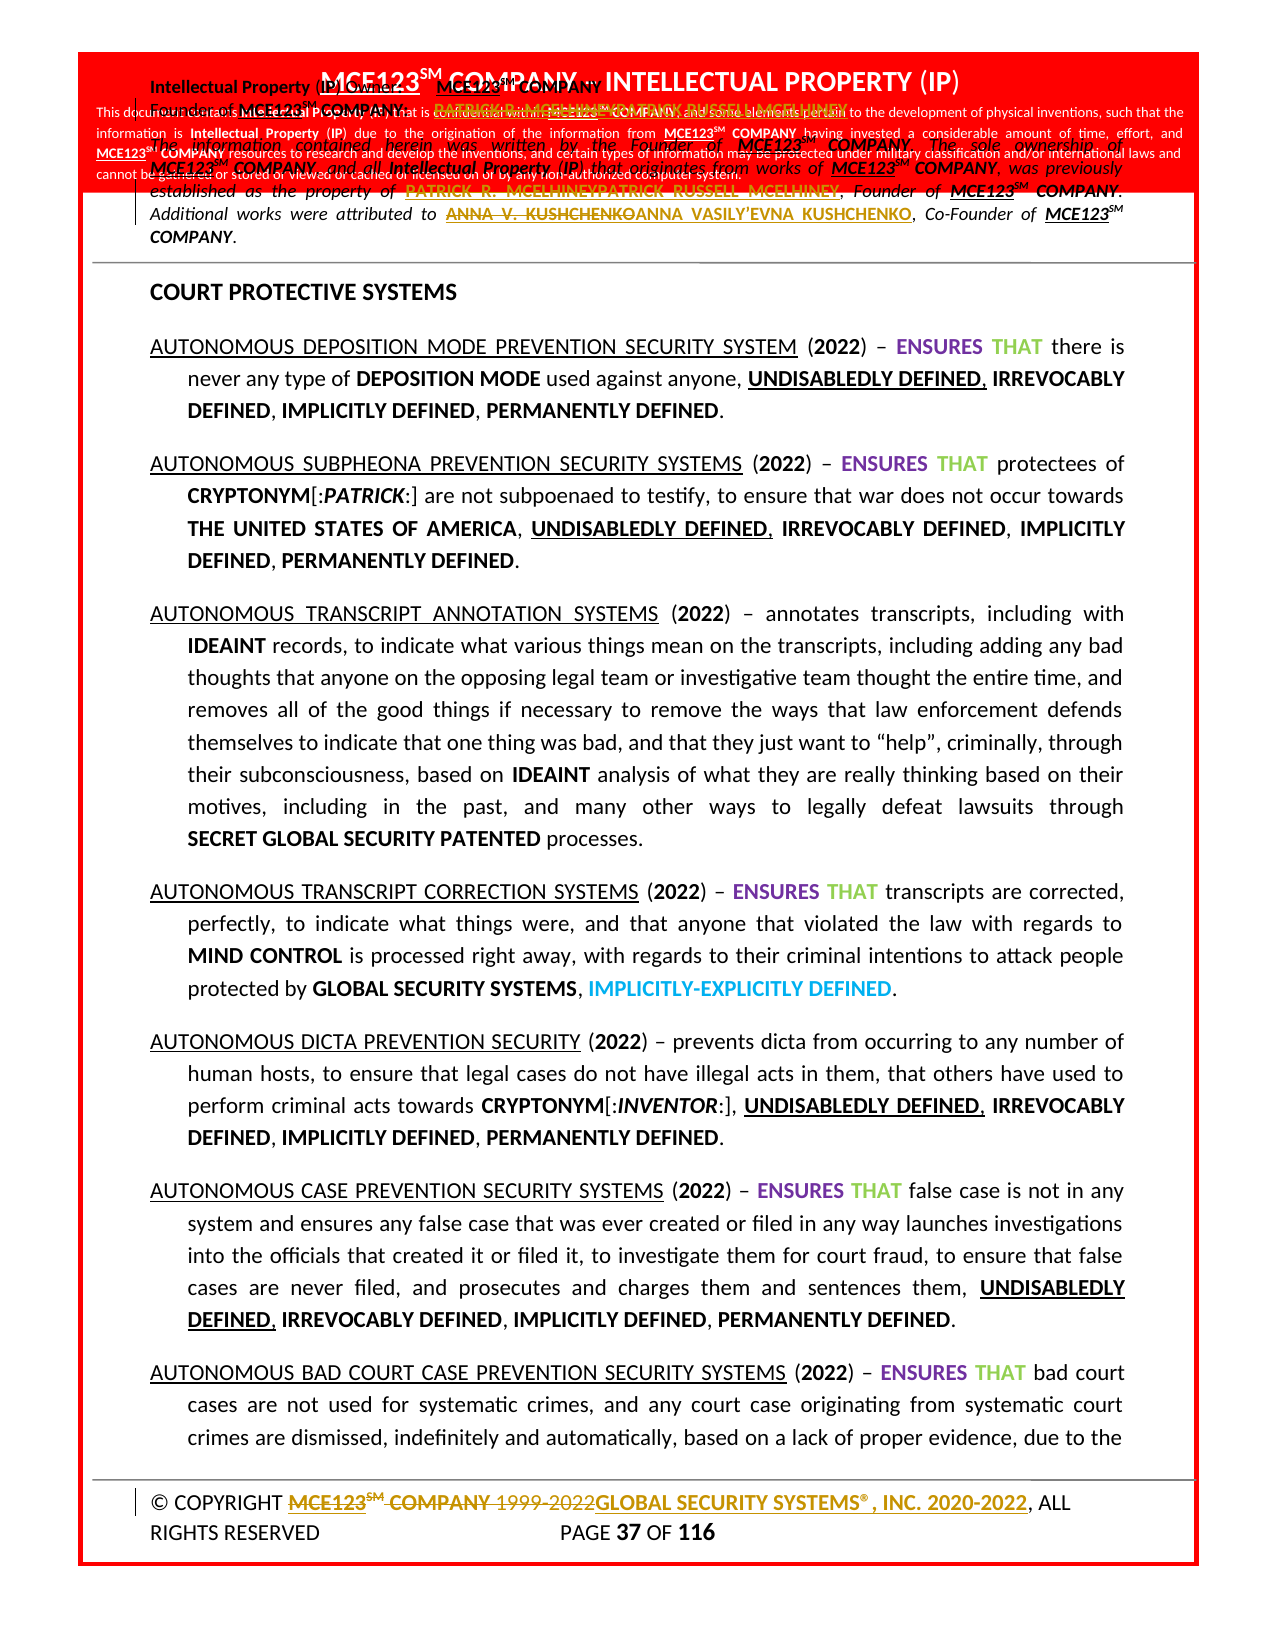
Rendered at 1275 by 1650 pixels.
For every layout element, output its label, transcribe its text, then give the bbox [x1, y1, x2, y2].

text AUTONOMOUS DEPOSITION MODE PREVENTION SECURITY SYSTEM (2022) – ENSURES THAT there is never any type of DEPOSITION MODE used against anyone, UNDISABLEDLY DEFINED, IRREVOCABLY DEFINED, IMPLICITLY DEFINED, PERMANENTLY DEFINED. [150, 332, 1125, 424]
text AUTONOMOUS SUBPHEONA PREVENTION SECURITY SYSTEMS (2022) – ENSURES THAT protectees of CRYPTONYM[:PATRICK:] are not subpoenaed to testify, to ensure that war does not occur towards THE UNITED STATES OF AMERICA, UNDISABLEDLY DEFINED, IRREVOCABLY DEFINED, IMPLICITLY DEFINED, PERMANENTLY DEFINED. [150, 449, 1125, 574]
text AUTONOMOUS DICTA PREVENTION SECURITY (2022) – prevents dicta from occurring to any number of human hosts, to ensure that legal cases do not have illegal acts in them, that others have used to perform criminal acts towards CRYPTONYM[:INVENTOR:], UNDISABLEDLY DEFINED, IRREVOCABLY DEFINED, IMPLICITLY DEFINED, PERMANENTLY DEFINED. [150, 1027, 1125, 1151]
text COURT PROTECTIVE SYSTEMS [150, 276, 1125, 307]
text AUTONOMOUS TRANSCRIPT ANNOTATION SYSTEMS (2022) – annotates transcripts, including with IDEAINT records, to indicate what various things mean on the transcripts, including adding any bad thoughts that anyone on the opposing legal team or investigative team thought the entire time, and removes all of the good things if necessary to remove the ways that law enforcement defends themselves to indicate that one thing was bad, and that they just want to “help”, criminally, through their subconsciousness, based on IDEAINT analysis of what they are really thinking based on their motives, including in the past, and many other ways to legally defeat lawsuits through SECRET GLOBAL SECURITY PATENTED processes. [150, 599, 1125, 852]
text AUTONOMOUS CASE PREVENTION SECURITY SYSTEMS (2022) – ENSURES THAT false case is not in any system and ensures any false case that was ever created or filed in any way launches investigations into the officials that created it or filed it, to investigate them for court fraud, to ensure that false cases are never filed, and prosecutes and charges them and sentences them, UNDISABLEDLY DEFINED, IRREVOCABLY DEFINED, IMPLICITLY DEFINED, PERMANENTLY DEFINED. [150, 1176, 1125, 1333]
text AUTONOMOUS TRANSCRIPT CORRECTION SYSTEMS (2022) – ENSURES THAT transcripts are corrected, perfectly, to indicate what things were, and that anyone that violated the law with regards to MIND CONTROL is processed right away, with regards to their criminal intentions to attack people protected by GLOBAL SECURITY SYSTEMS, IMPLICITLY-EXPLICITLY DEFINED. [150, 877, 1125, 1002]
